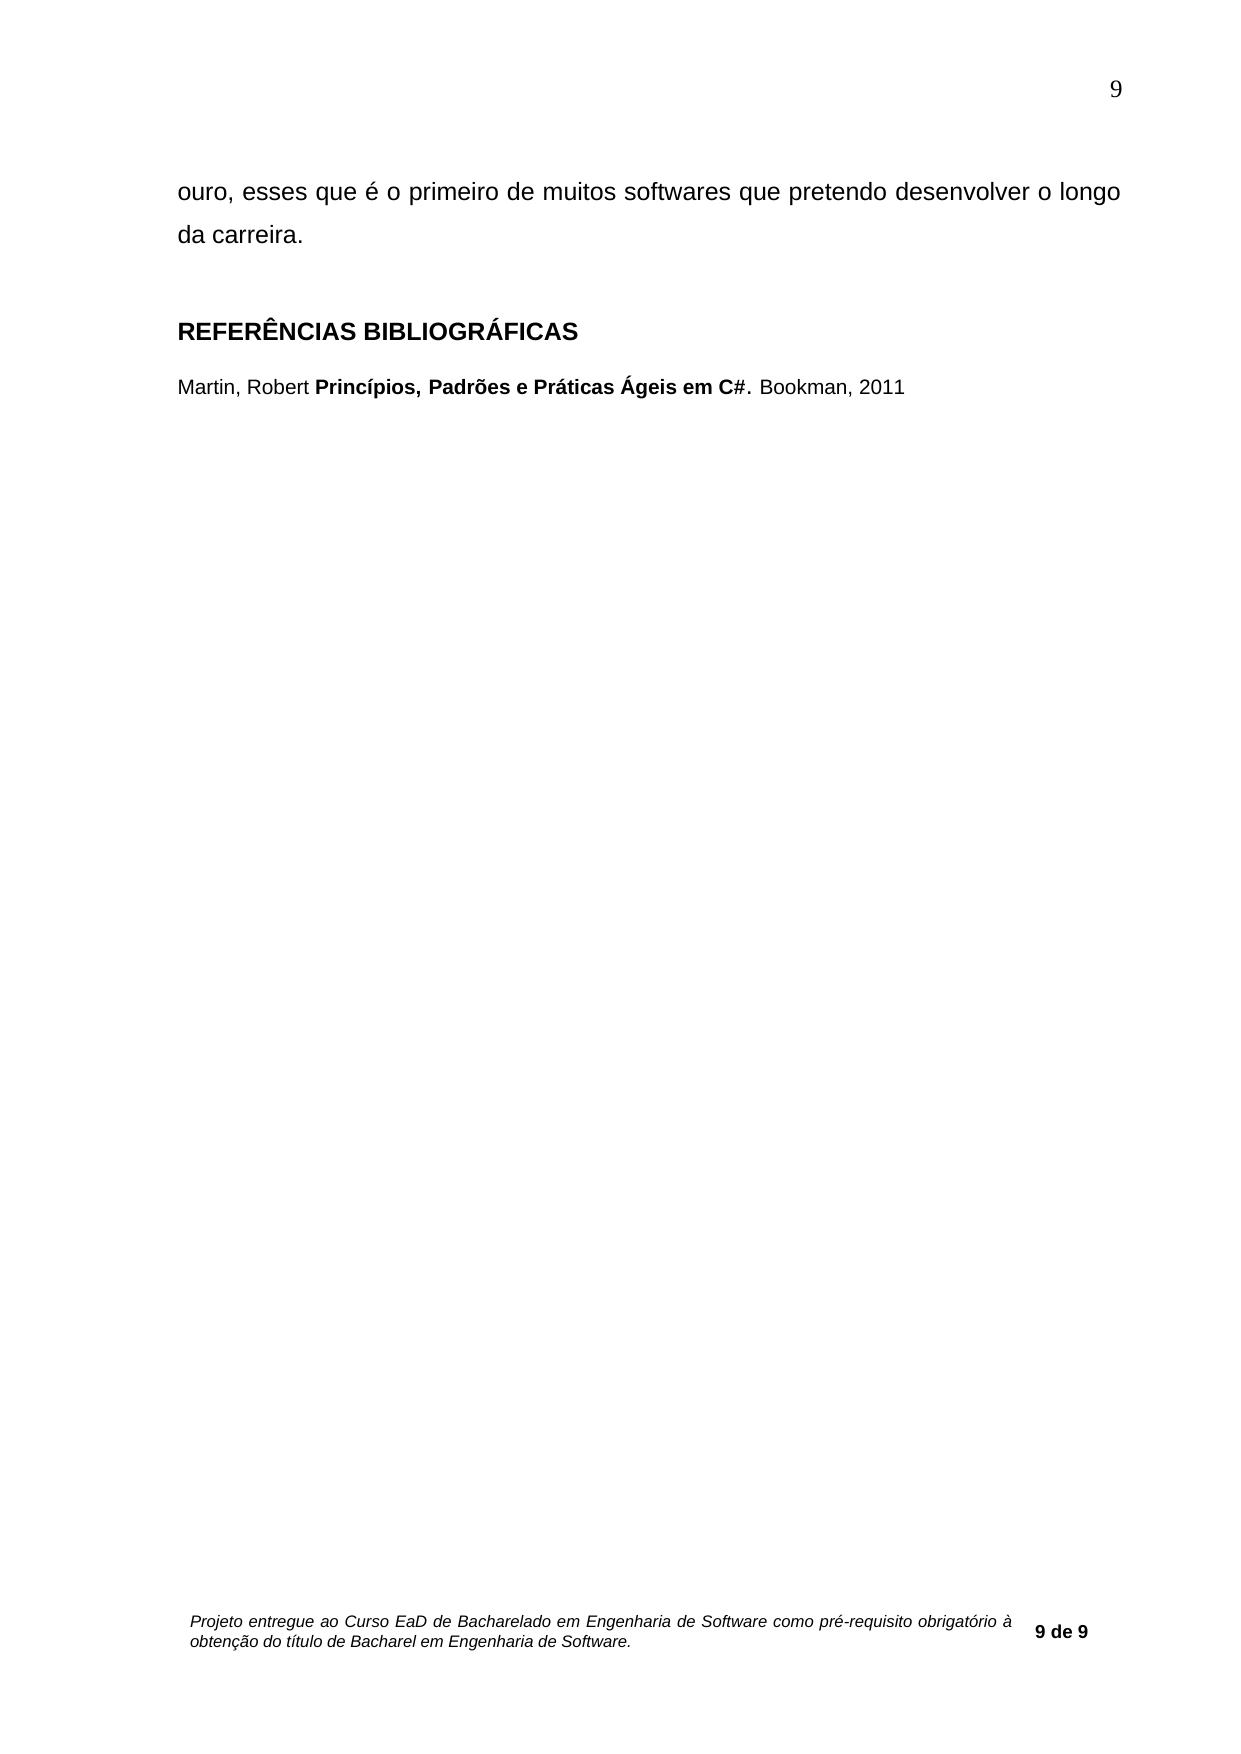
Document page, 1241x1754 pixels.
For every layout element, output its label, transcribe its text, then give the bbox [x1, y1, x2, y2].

text Martin, Robert Princípios, Padrões e Práticas Ágeis em C#. Bookman, 2011 [177, 371, 1122, 400]
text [177, 177, 1122, 249]
text REFERÊNCIAS BIBLIOGRÁFICAS [177, 317, 1122, 346]
